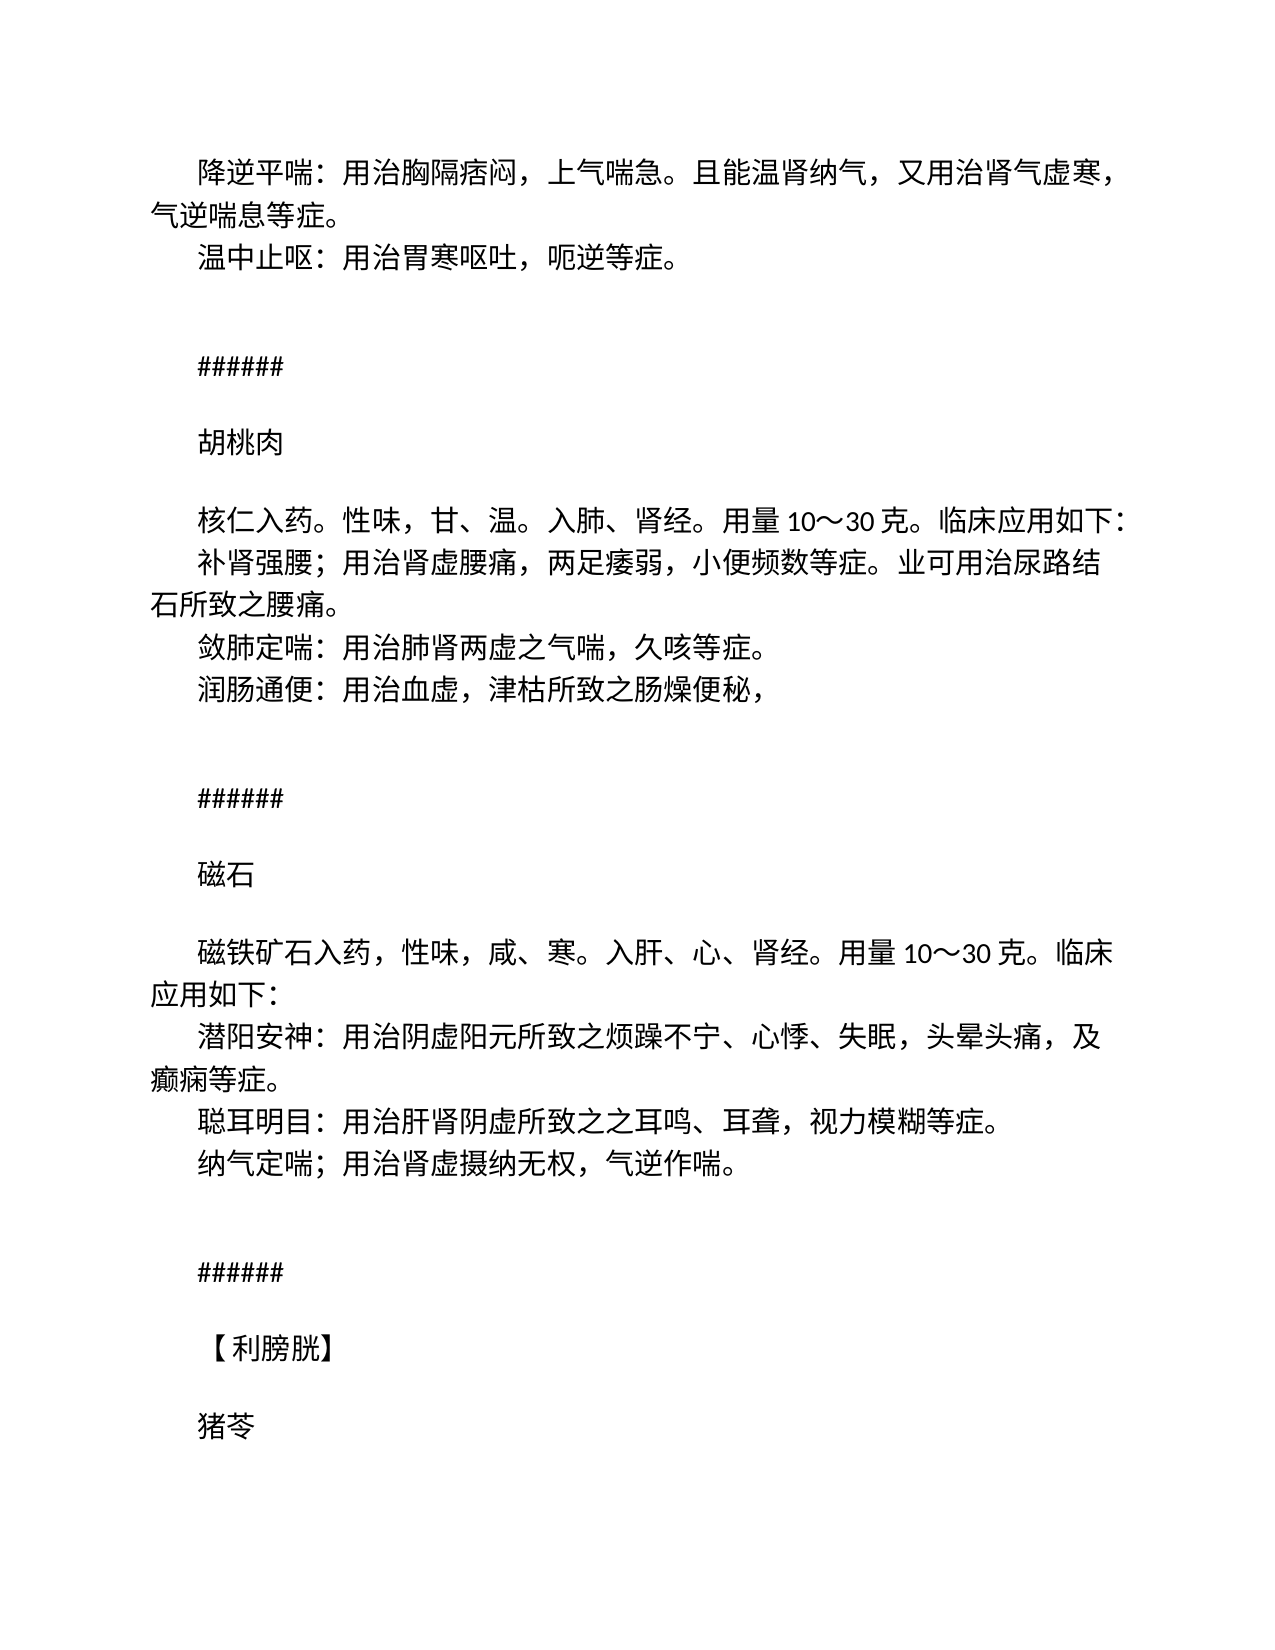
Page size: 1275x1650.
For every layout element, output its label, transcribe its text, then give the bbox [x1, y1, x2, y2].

text 胡桃肉 [150, 419, 1125, 462]
text 聪耳明目：用治肝肾阴虚所致之之耳鸣、耳聋，视力模糊等症。 [150, 1098, 1125, 1141]
text 补肾强腰；用治肾虚腰痛，两足痿弱，小便频数等症。业可用治尿路结石所致之腰痛。 [150, 539, 1125, 624]
text 潜阳安神：用治阴虚阳元所致之烦躁不宁、心悸、失眠，头晕头痛，及癫痫等症。 [150, 1014, 1125, 1098]
text 润肠通便：用治血虚，津枯所致之肠燥便秘， [150, 666, 1125, 709]
text 降逆平喘：用治胸隔痞闷，上气喘急。且能温肾纳气，又用治肾气虚寒，气逆喘息等症。 [150, 150, 1125, 234]
text 核仁入药。性味，甘、温。入肺、肾经。用量10～30克。临床应用如下： [150, 497, 1125, 539]
text 猪苓 [150, 1403, 1125, 1446]
text 【 利膀胱】 [150, 1325, 1125, 1368]
text ###### [150, 780, 1125, 816]
text 温中止呕：用治胃寒呕吐，呃逆等症。 [150, 234, 1125, 277]
text ###### [150, 1254, 1125, 1290]
text 磁石 [150, 851, 1125, 893]
text 纳气定喘；用治肾虚摄纳无权，气逆作喘。 [150, 1141, 1125, 1183]
text ###### [150, 348, 1125, 384]
text 磁铁矿石入药，性味，咸、寒。入肝、心、肾经。用量10～30克。临床应用如下： [150, 929, 1125, 1014]
text 敛肺定喘：用治肺肾两虚之气喘，久咳等症。 [150, 624, 1125, 666]
